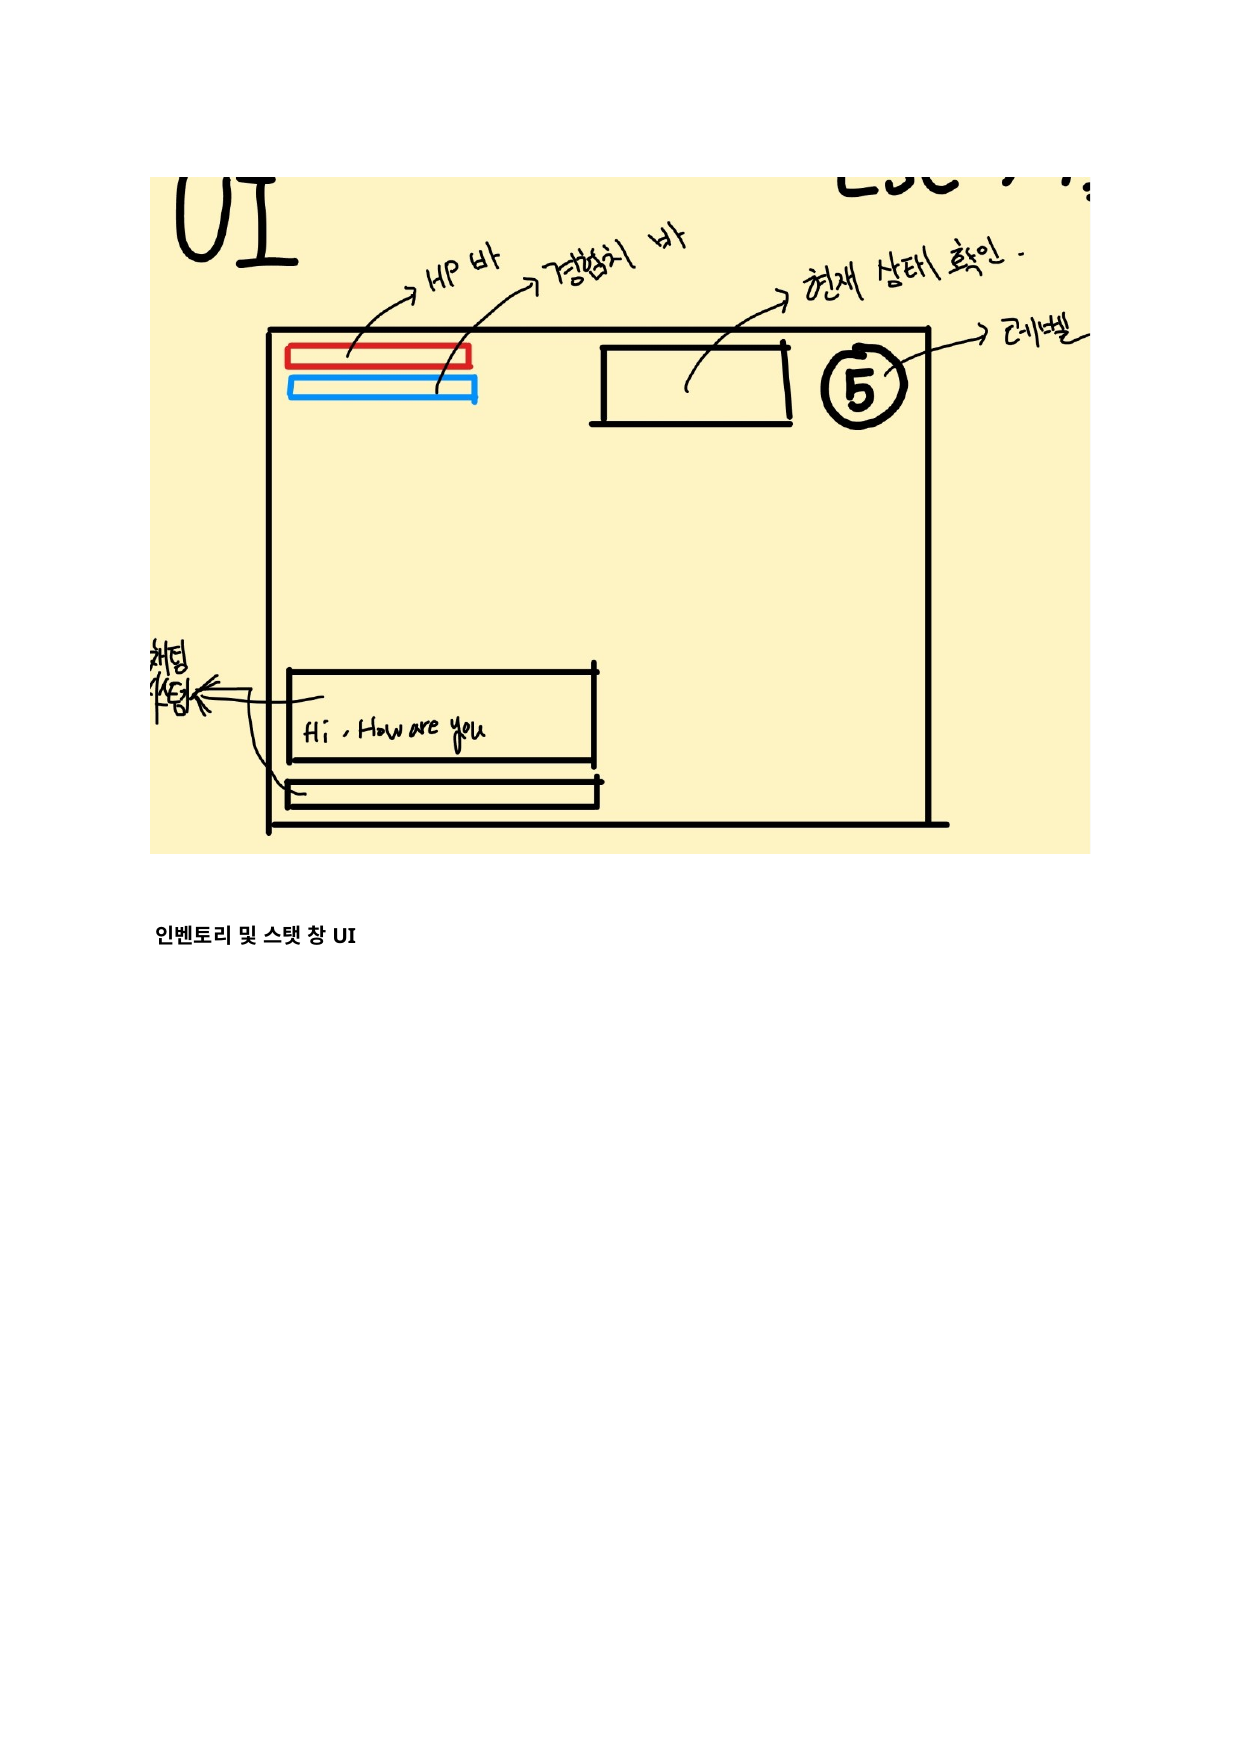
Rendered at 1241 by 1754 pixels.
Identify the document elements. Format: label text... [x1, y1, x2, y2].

picture [150, 177, 1091, 854]
text 인벤토리 및 스탯 창 UI [150, 919, 1090, 950]
